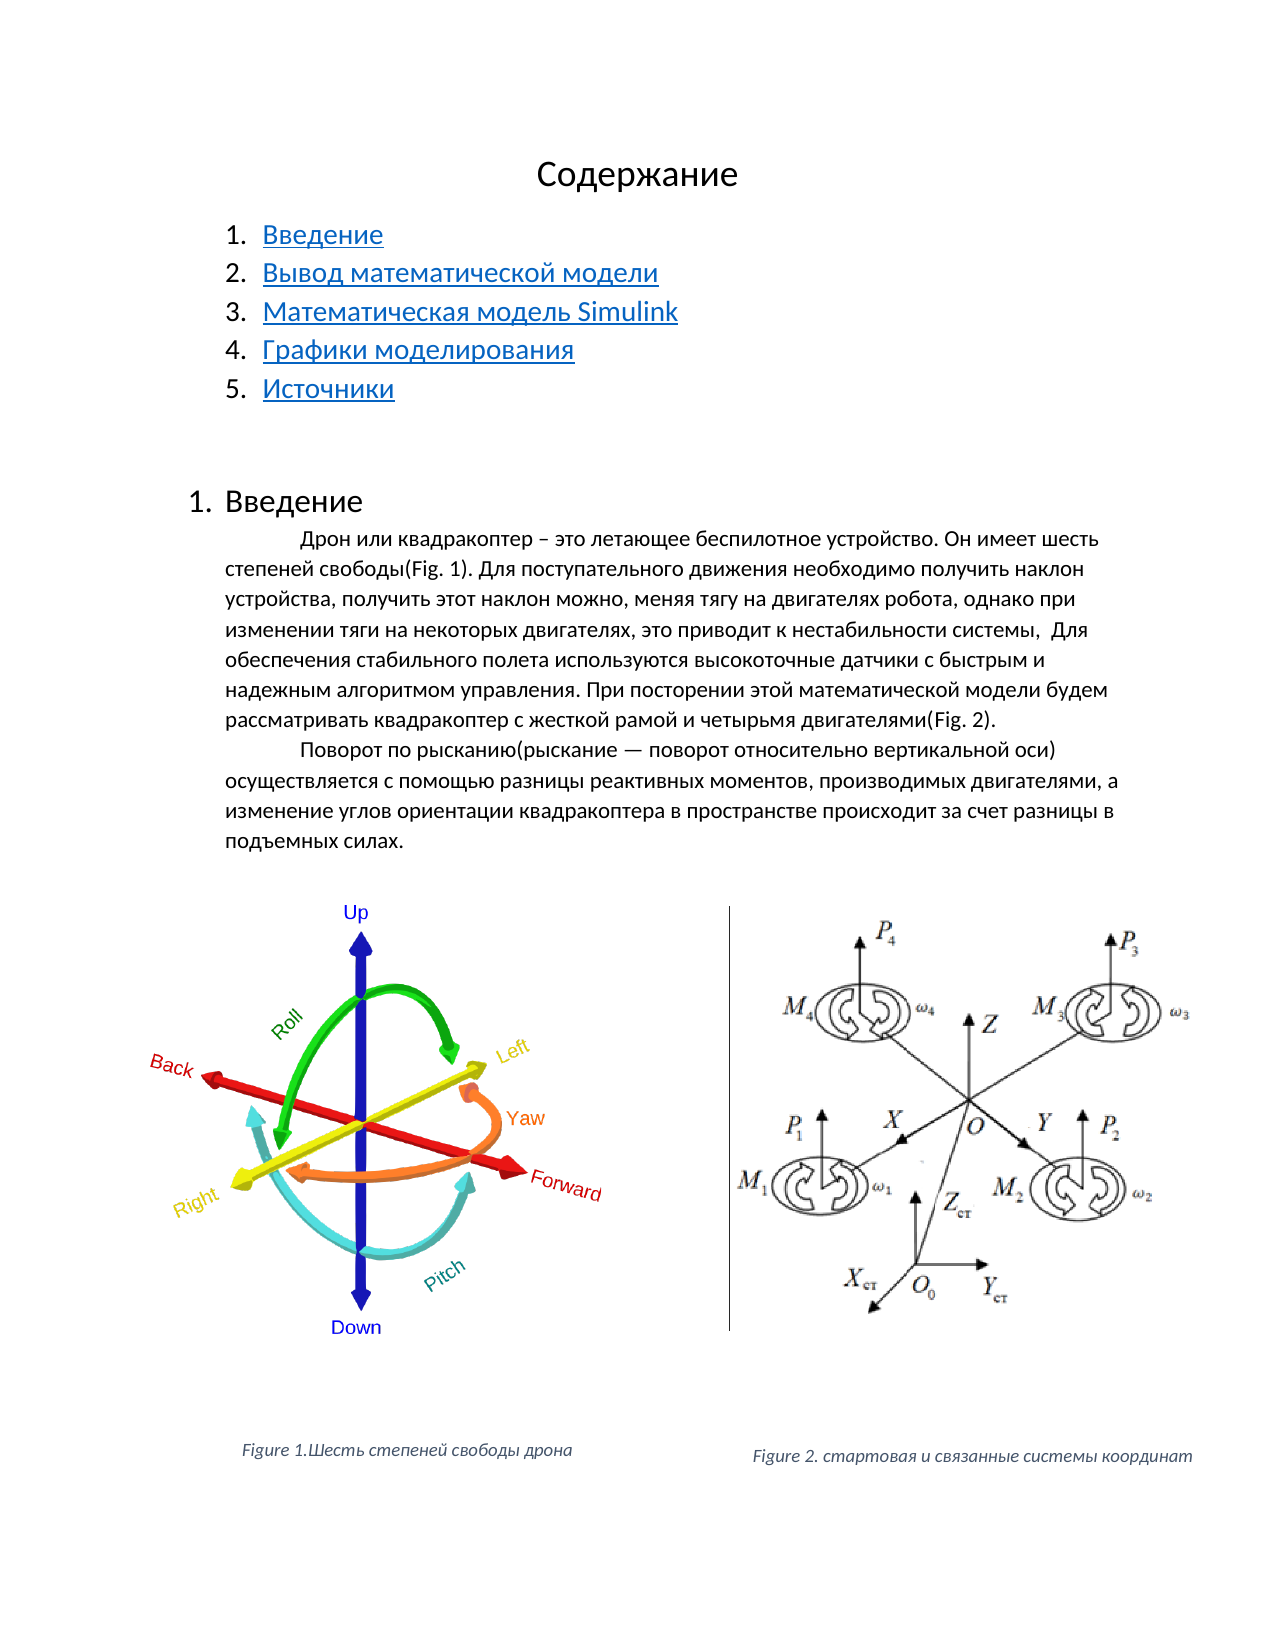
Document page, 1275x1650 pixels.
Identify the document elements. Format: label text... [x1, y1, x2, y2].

list Вывод математической модели [225, 254, 1125, 290]
list Дрон или квадракоптер – это летающее беспилотное устройство. Он имеет шесть степеней свободы(Fig. 1). Для поступательного движения необходимо получить наклон устройства, получить этот наклон можно, меняя тягу на двигателях робота, однако при изменении тяги на некоторых двигателях, это приводит к нестабильности системы, Для обеспечения стабильного полета используются высокоточные датчики с быстрым и надежным алгоритмом управления. При посторении этой математической модели будем рассматривать квадракоптер с жесткой рамой и четырьмя двигателями(Fig. 2). [225, 524, 1125, 733]
picture [729, 906, 1197, 1331]
list Введение [225, 216, 1125, 252]
list Математическая модель Simulink [225, 293, 1125, 329]
list Введение [187, 480, 1125, 521]
picture [150, 905, 602, 1334]
list Источники [225, 370, 1125, 406]
list Поворот по рысканию(рыскание — поворот относительно вертикальной оси) осуществляется с помощью разницы реактивных моментов, производимых двигателями, а изменение углов ориентации квадракоптера в пространстве происходит за счет разницы в подъемных силах. [225, 736, 1125, 854]
list Графики моделирования [225, 331, 1125, 367]
text Содержание [150, 150, 1125, 196]
